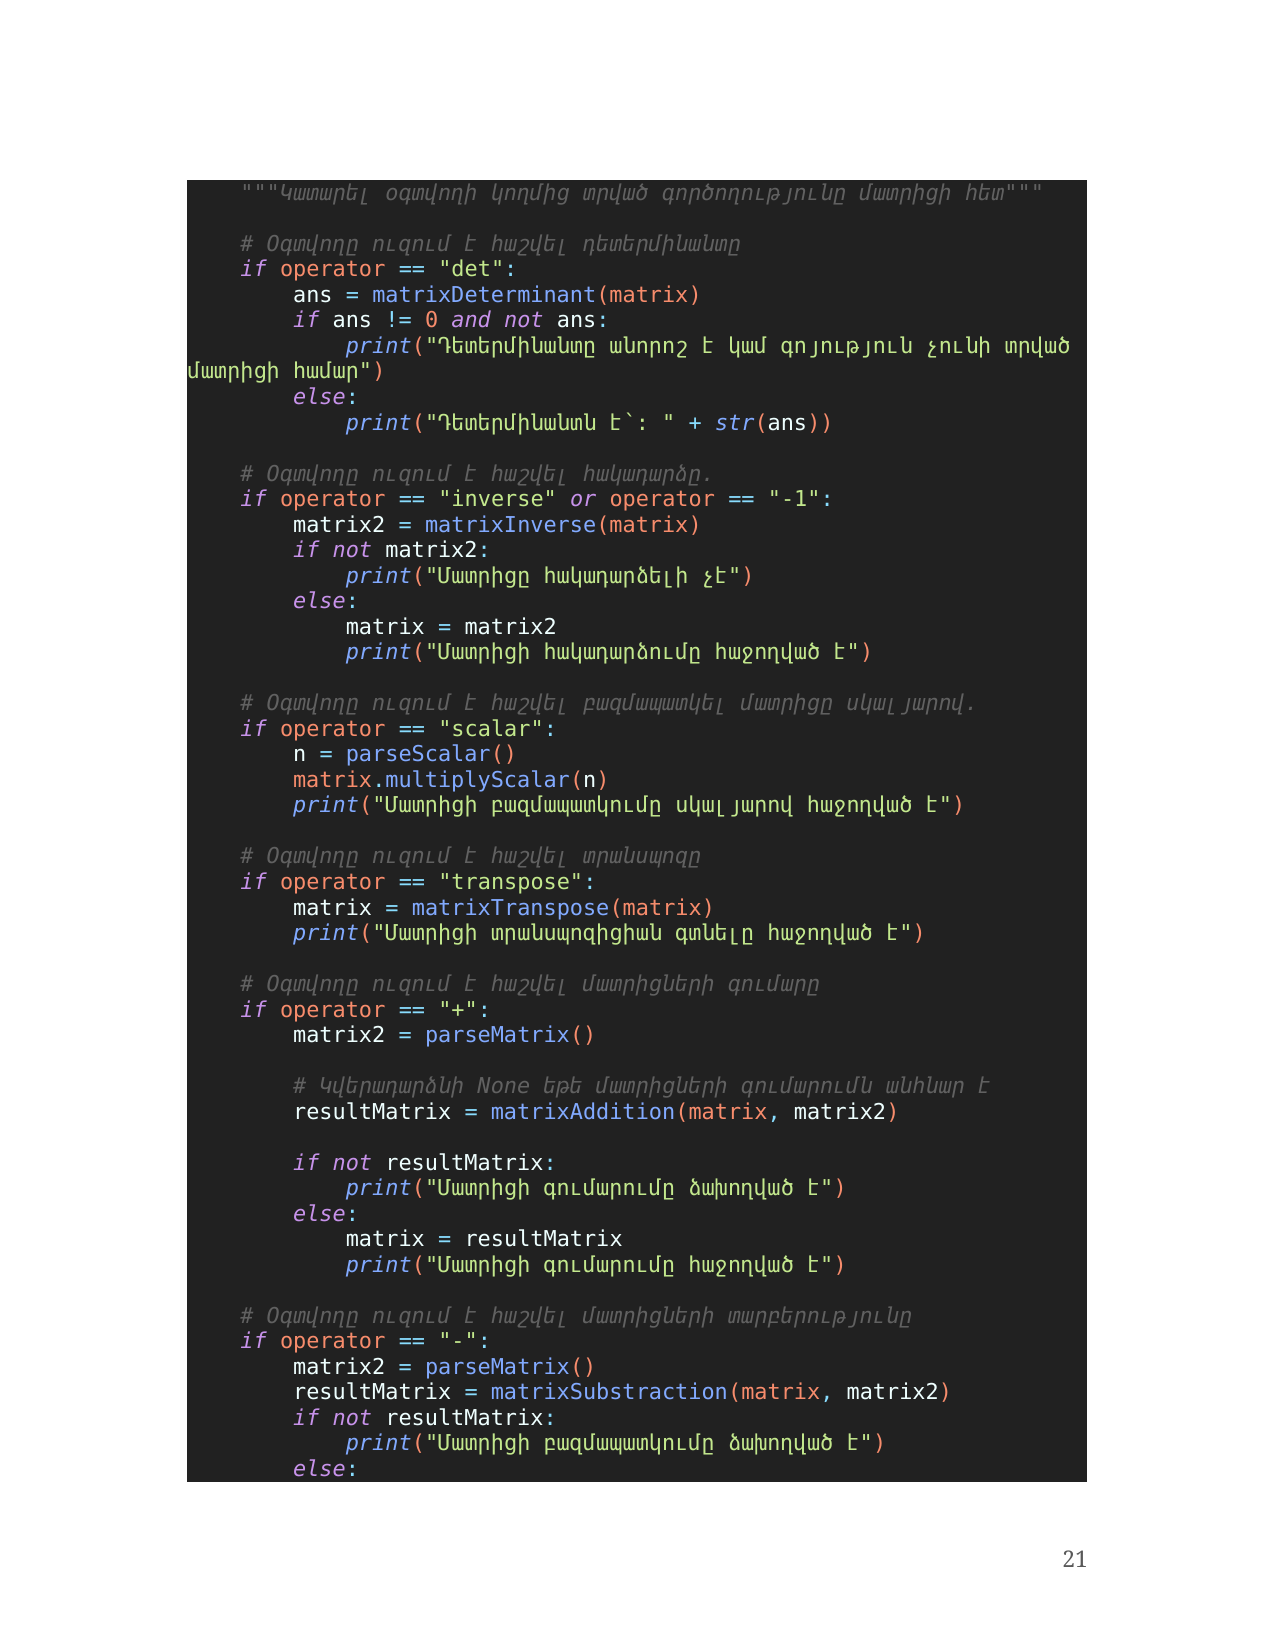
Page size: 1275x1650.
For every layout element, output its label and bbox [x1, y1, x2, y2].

text [187, 180, 1087, 1482]
